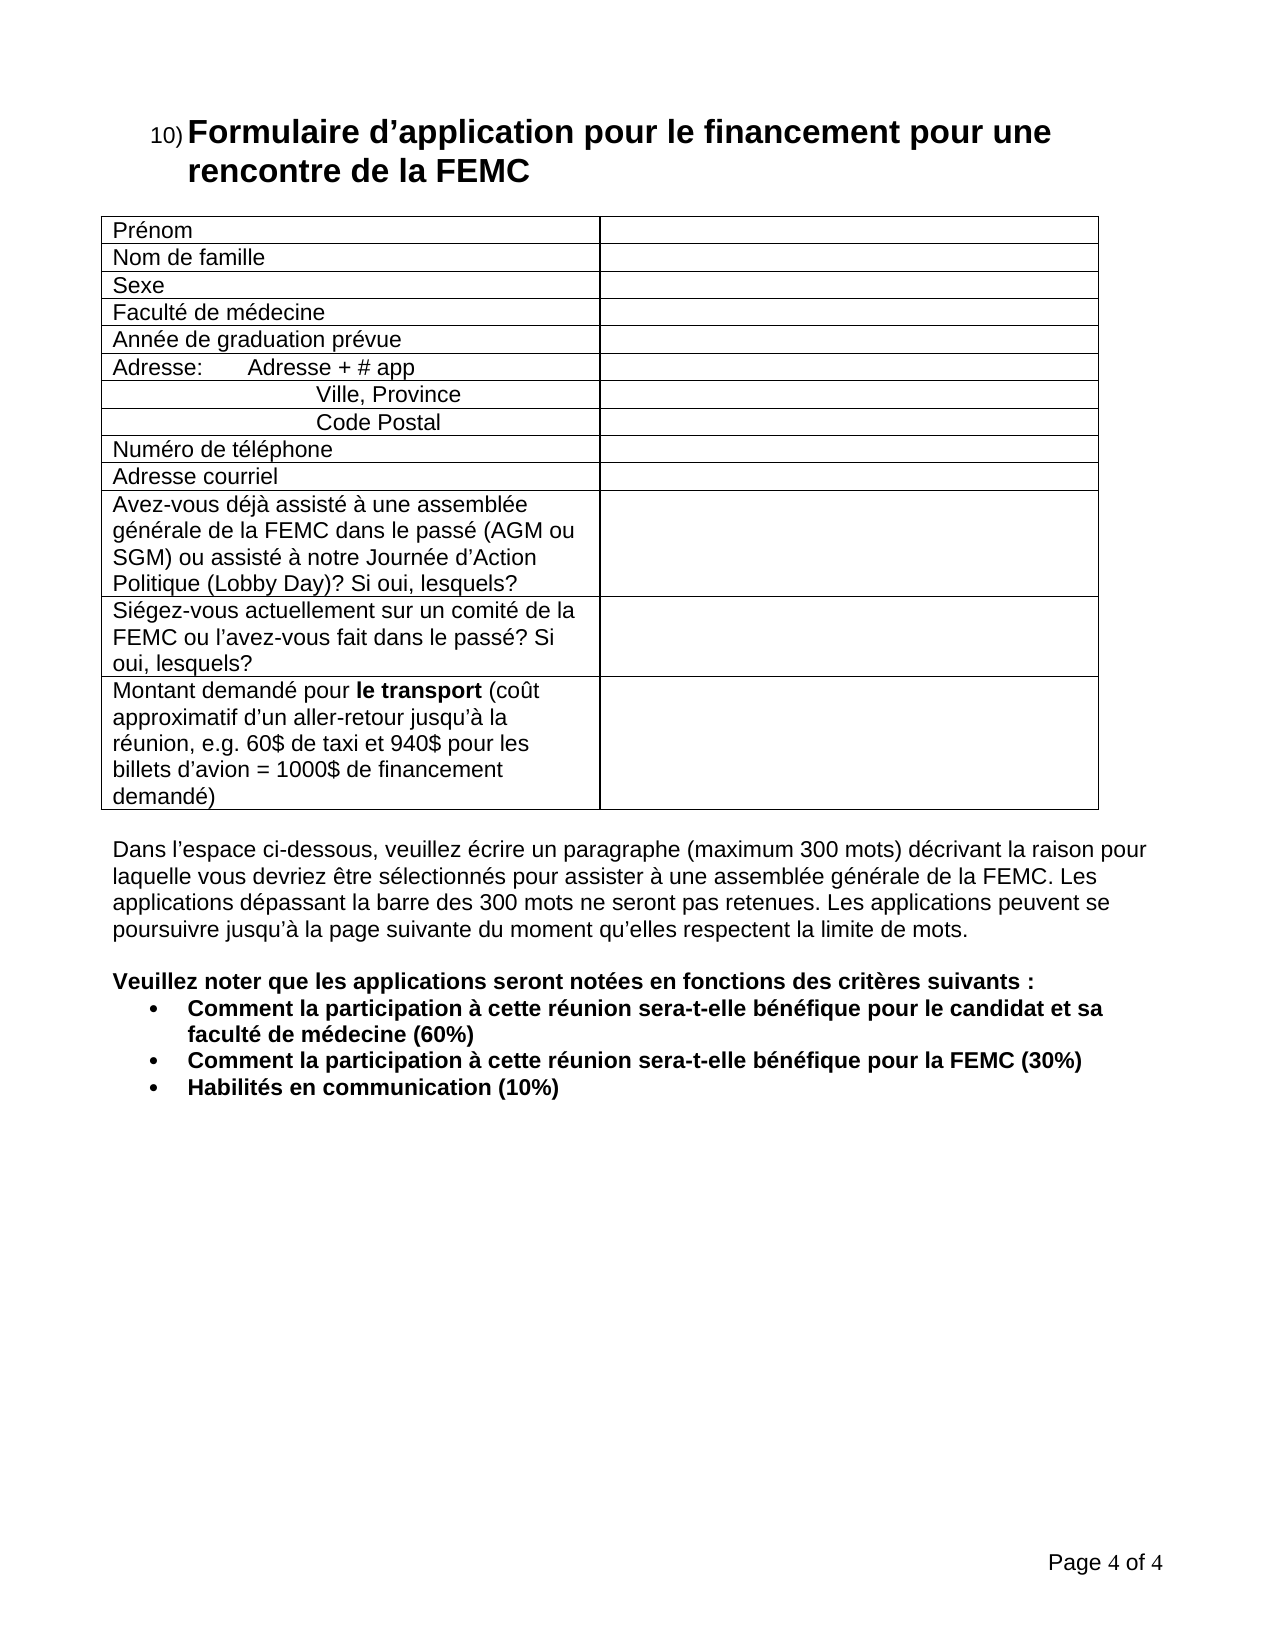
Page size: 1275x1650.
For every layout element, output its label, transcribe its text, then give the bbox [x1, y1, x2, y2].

table_cell Sexe [102, 272, 599, 298]
table_header Prénom [102, 217, 599, 243]
table_cell [601, 409, 1098, 435]
table_cell Adresse: Adresse + # app [102, 354, 599, 380]
table_cell Code Postal [102, 409, 599, 435]
list Habilités en communication (10%) [150, 1074, 1162, 1100]
table_cell Adresse courriel [102, 463, 599, 490]
table_cell [601, 436, 1098, 462]
table_cell [601, 677, 1098, 809]
list Comment la participation à cette réunion sera-t-elle bénéfique pour le candidat et sa faculté de médecine (60%) [150, 994, 1162, 1047]
list Comment la participation à cette réunion sera-t-elle bénéfique pour la FEMC (30%) [150, 1047, 1162, 1074]
table_cell Siégez-vous actuellement sur un comité de la FEMC ou l’avez-vous fait dans le passé? Si oui, lesquels? [102, 597, 599, 676]
table_cell [601, 244, 1098, 271]
table_cell [601, 491, 1098, 596]
table_cell Faculté de médecine [102, 299, 599, 325]
table_cell Avez-vous déjà assisté à une assemblée générale de la FEMC dans le passé (AGM ou SGM) ou assisté à notre Journée d’Action Politique (Lobby Day)? Si oui, lesquels? [102, 491, 599, 596]
list Les récipiendaires doivent soumettre leur rapport de dépenses et leur paragraphe résumé au plus tard le 30 mai 2018 afin d’être remboursés.Formulaire d’application pour le financement pour une rencontre de la FEMC [150, 112, 1087, 189]
text Dans l’espace ci-dessous, veuillez écrire un paragraphe (maximum 300 mots) décrivant la raison pour laquelle vous devriez être sélectionnés pour assister à une assemblée générale de la FEMC. Les applications dépassant la barre des 300 mots ne seront pas retenues. Les applications peuvent se poursuivre jusqu’à la page suivante du moment qu’elles respectent la limite de mots. [112, 836, 1162, 942]
table_header [601, 217, 1098, 243]
table_cell [601, 381, 1098, 407]
table_cell Numéro de téléphone [102, 436, 599, 462]
table_cell Année de graduation prévue [102, 326, 599, 353]
table_cell [601, 354, 1098, 380]
table_cell Montant demandé pour le transport (coût approximatif d’un aller-retour jusqu’à la réunion, e.g. 60$ de taxi et 940$ pour les billets d’avion = 1000$ de financement demandé) [102, 677, 599, 809]
table_cell Ville, Province [102, 381, 599, 407]
text Veuillez noter que les applications seront notées en fonctions des critères suivants : [112, 968, 1162, 994]
table_cell Nom de famille [102, 244, 599, 271]
table_cell [601, 463, 1098, 490]
table_cell [601, 299, 1098, 325]
table_cell [601, 326, 1098, 353]
table_cell [601, 597, 1098, 676]
table_cell [601, 272, 1098, 298]
